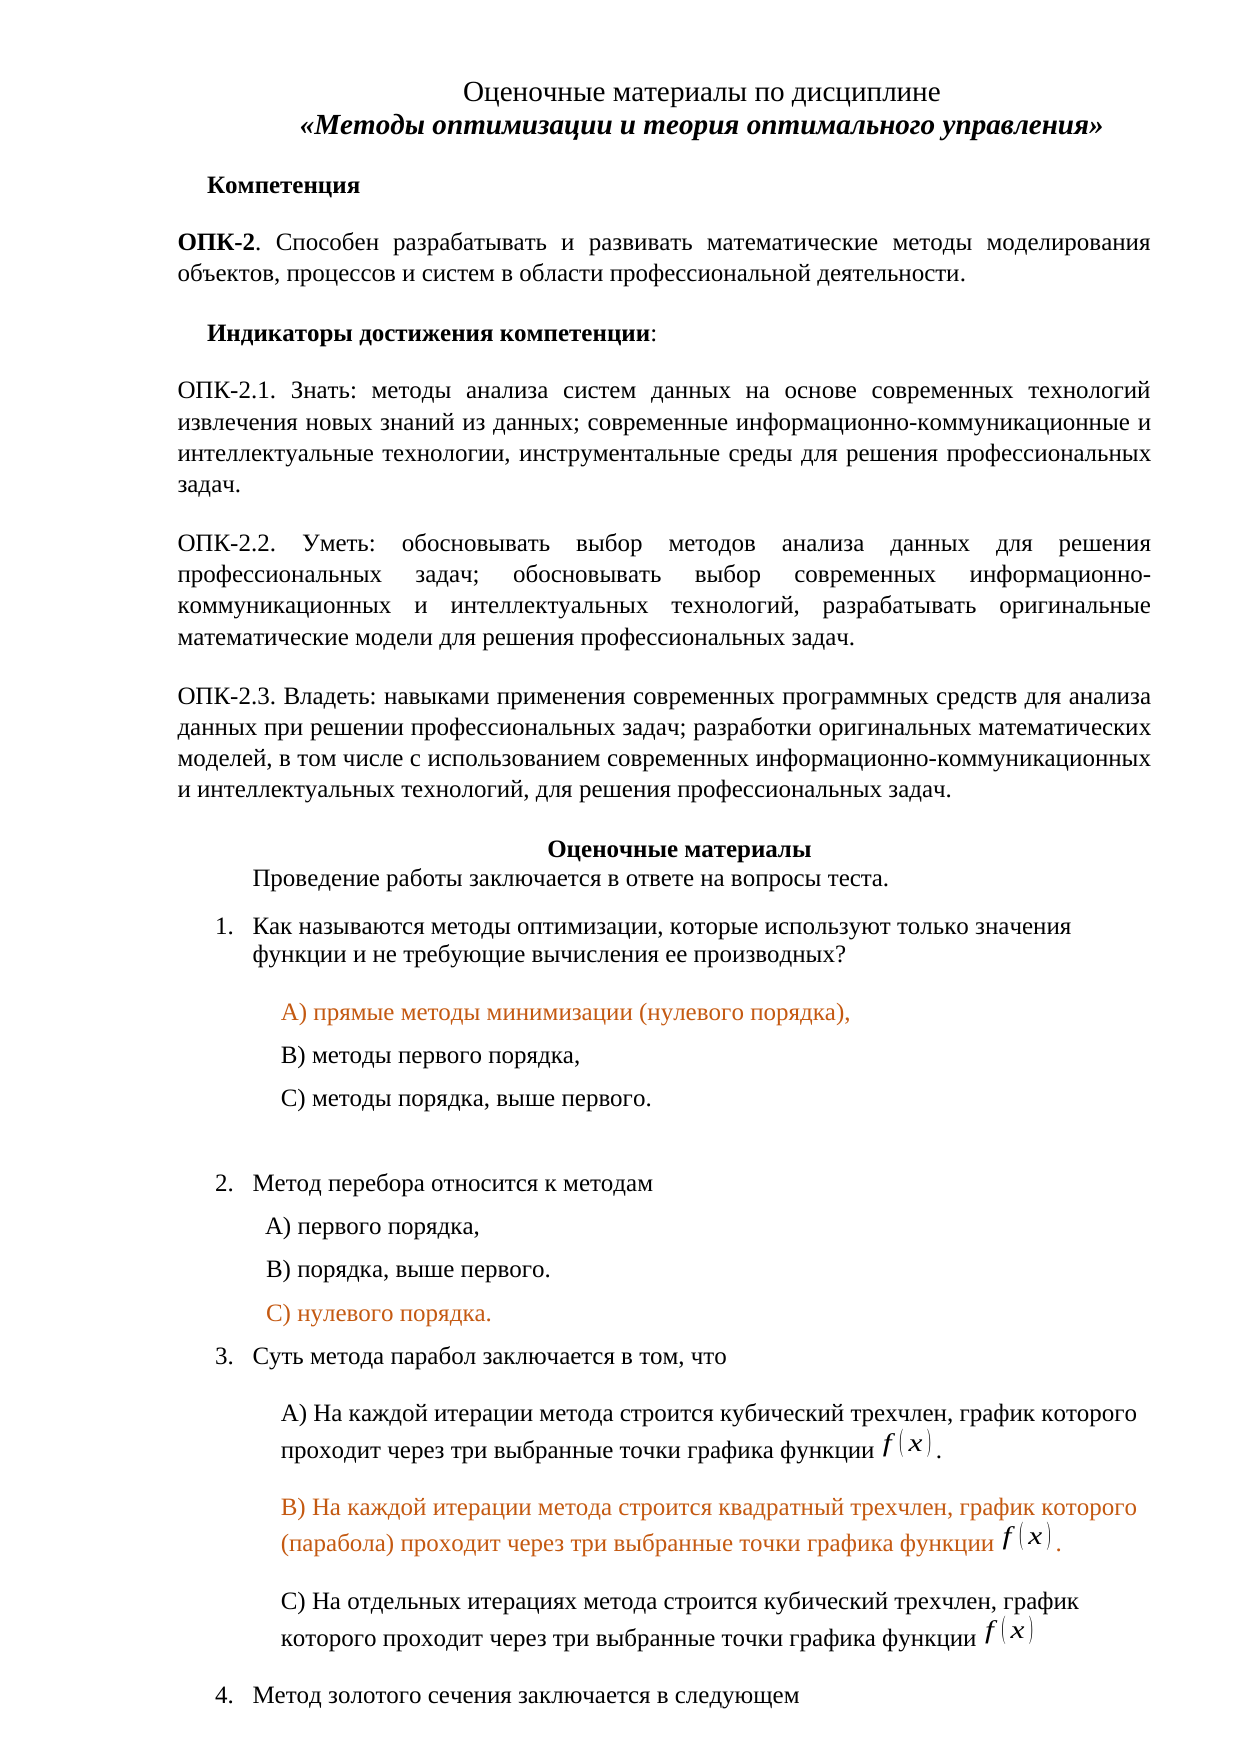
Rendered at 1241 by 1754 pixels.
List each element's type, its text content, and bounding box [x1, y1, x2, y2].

list Проведение работы заключается в ответе на вопросы теста. [252, 863, 1152, 892]
list В) порядка, выше первого. [266, 1254, 1152, 1283]
list Метод перебора относится к методам [215, 1168, 1152, 1197]
list Оценочные материалы [177, 834, 1152, 863]
list В) На каждой итерации метода строится квадратный трехчлен, график которого (парабола) проходит через три выбранные точки графика функции . [281, 1492, 1152, 1557]
list С) На отдельных итерациях метода строится кубический трехчлен, график которого проходит через три выбранные точки графика функции [281, 1586, 1152, 1651]
list А) прямые методы минимизации (нулевого порядка), [281, 997, 1152, 1026]
list Компетенция [177, 170, 1152, 198]
text ОПК-2. Способен разрабатывать и развивать математические методы моделирования объектов, процессов и систем в области профессиональной деятельности. [177, 227, 1152, 287]
text ОПК-2.3. Владеть: навыками применения современных программных средств для анализа данных при решении профессиональных задач; разработки оригинальных математических моделей, в том числе с использованием современных информационно-коммуникационных и интеллектуальных технологий, для решения профессиональных задач. [177, 681, 1152, 803]
list Индикаторы достижения компетенции: [177, 318, 1152, 347]
list Суть метода парабол заключается в том, что [215, 1341, 1152, 1369]
text ОПК-2.2. Уметь: обосновывать выбор методов анализа данных для решения профессиональных задач; обосновывать выбор современных информационно-коммуникационных и интеллектуальных технологий, разрабатывать оригинальные математические модели для решения профессиональных задач. [177, 528, 1152, 650]
list Как называются методы оптимизации, которые используют только значения функции и не требующие вычисления ее производных? [215, 911, 1152, 968]
list С) нулевого порядка. [266, 1298, 1152, 1326]
list Оценочные материалы по дисциплине [252, 74, 1152, 107]
list В) методы первого порядка, [281, 1040, 1152, 1069]
list С) методы порядка, выше первого. [281, 1083, 1152, 1112]
list «Методы оптимизации и теория оптимального управления» [252, 107, 1152, 141]
list А) На каждой итерации метода строится кубический трехчлен, график которого проходит через три выбранные точки графика функции . [281, 1398, 1152, 1464]
list Метод золотого сечения заключается в следующем [215, 1680, 1152, 1709]
list А) первого порядка, [252, 1211, 1152, 1240]
text ОПК-2.1. Знать: методы анализа систем данных на основе современных технологий извлечения новых знаний из данных; современные информационно-коммуникационные и интеллектуальные технологии, инструментальные среды для решения профессиональных задач. [177, 376, 1152, 497]
